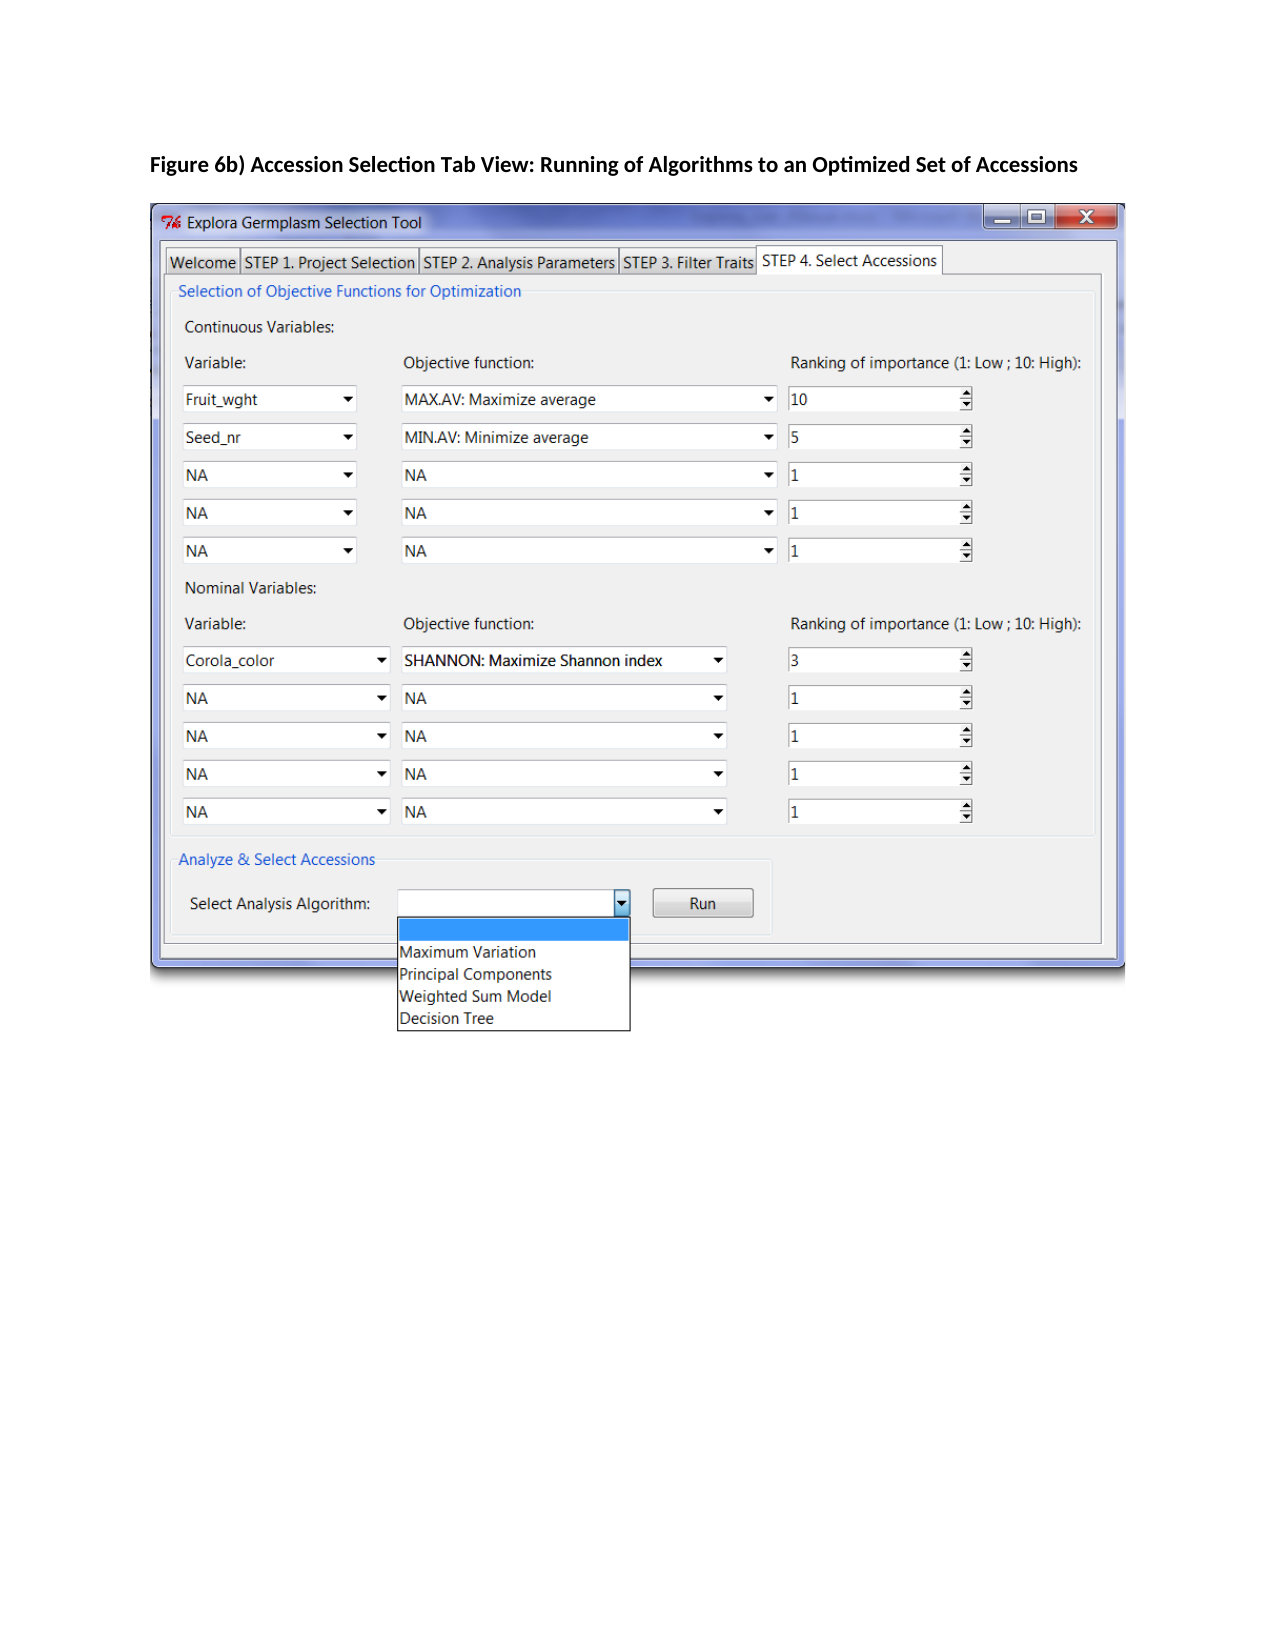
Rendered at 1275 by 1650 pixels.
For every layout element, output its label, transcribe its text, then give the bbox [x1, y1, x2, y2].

text Figure 6b) Accession Selection Tab View: Running of Algorithms to an Optimized Set of Accessions [150, 150, 1125, 178]
picture [150, 203, 1125, 1045]
